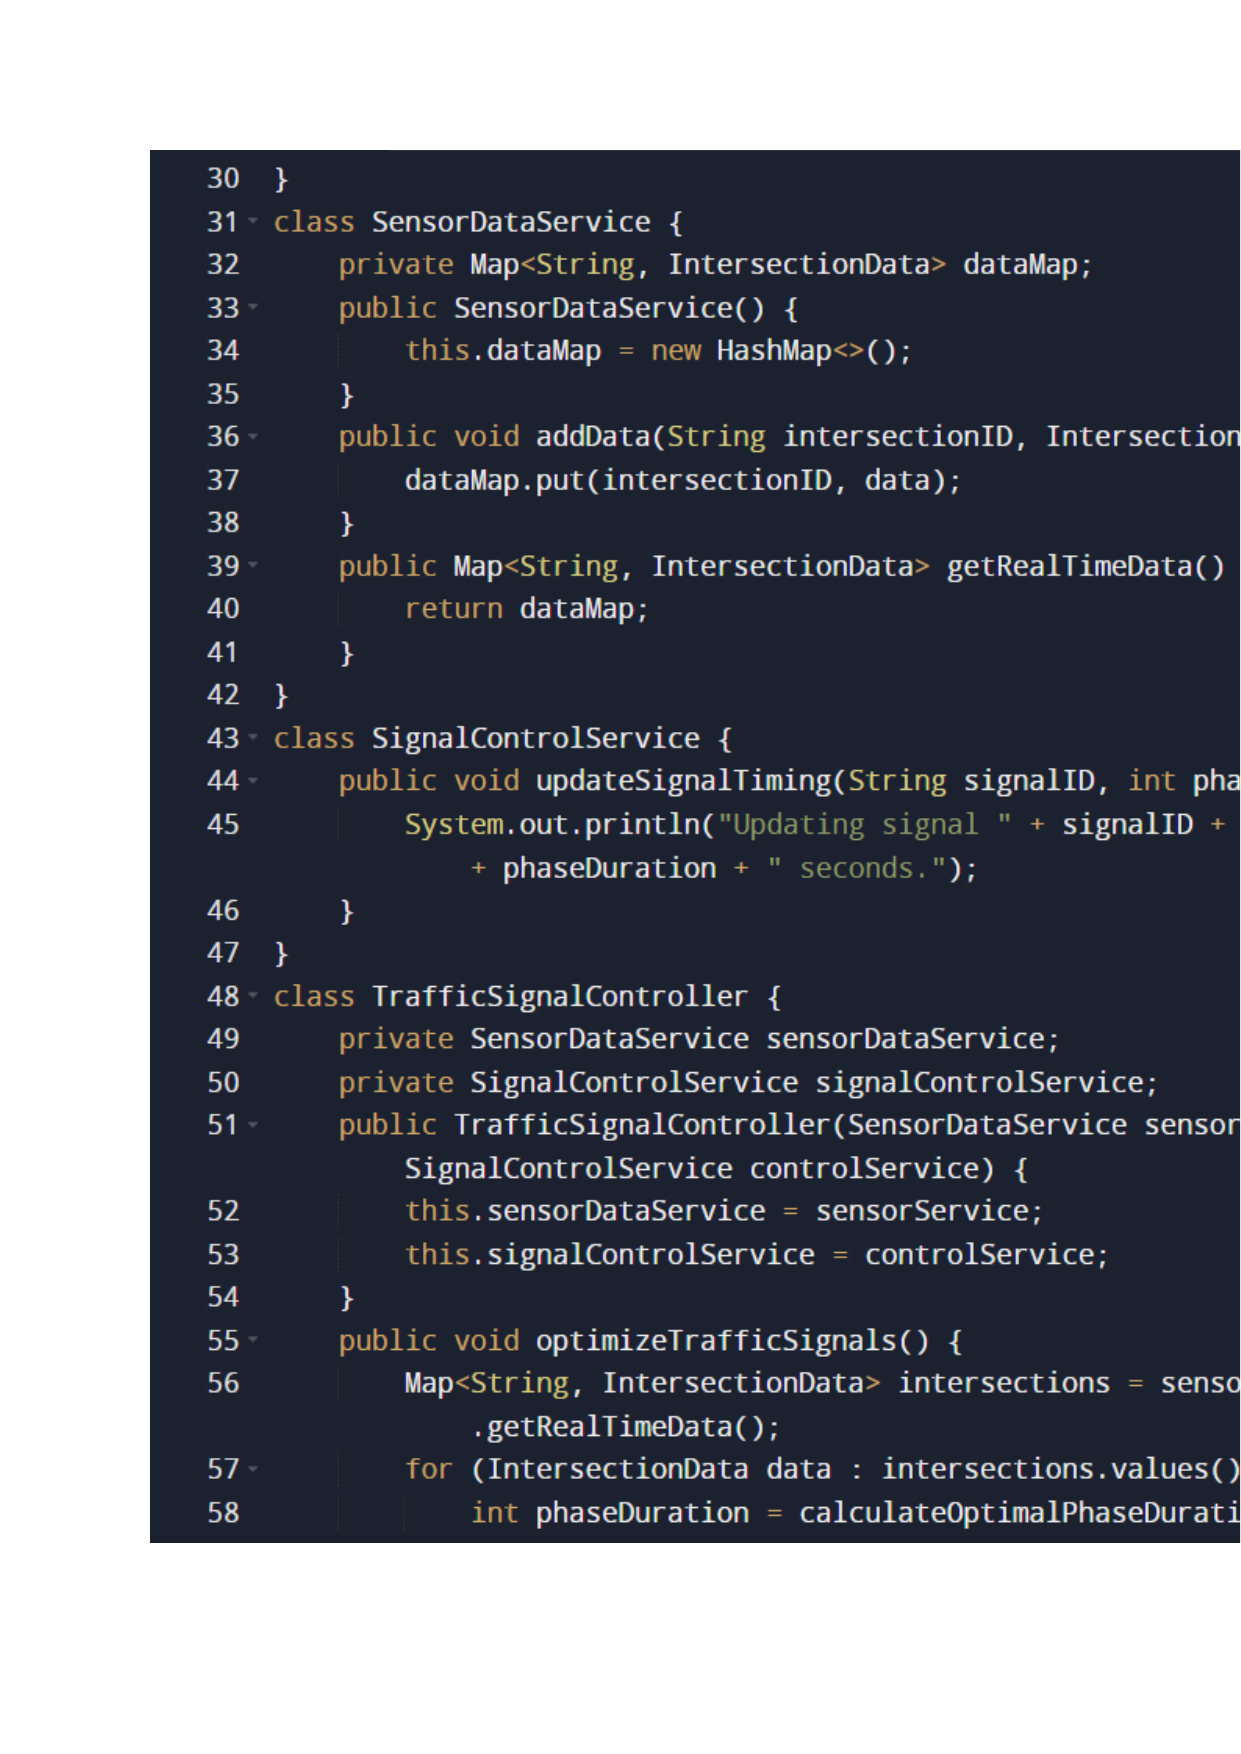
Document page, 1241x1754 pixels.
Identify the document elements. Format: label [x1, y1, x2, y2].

picture [150, 150, 1241, 1543]
